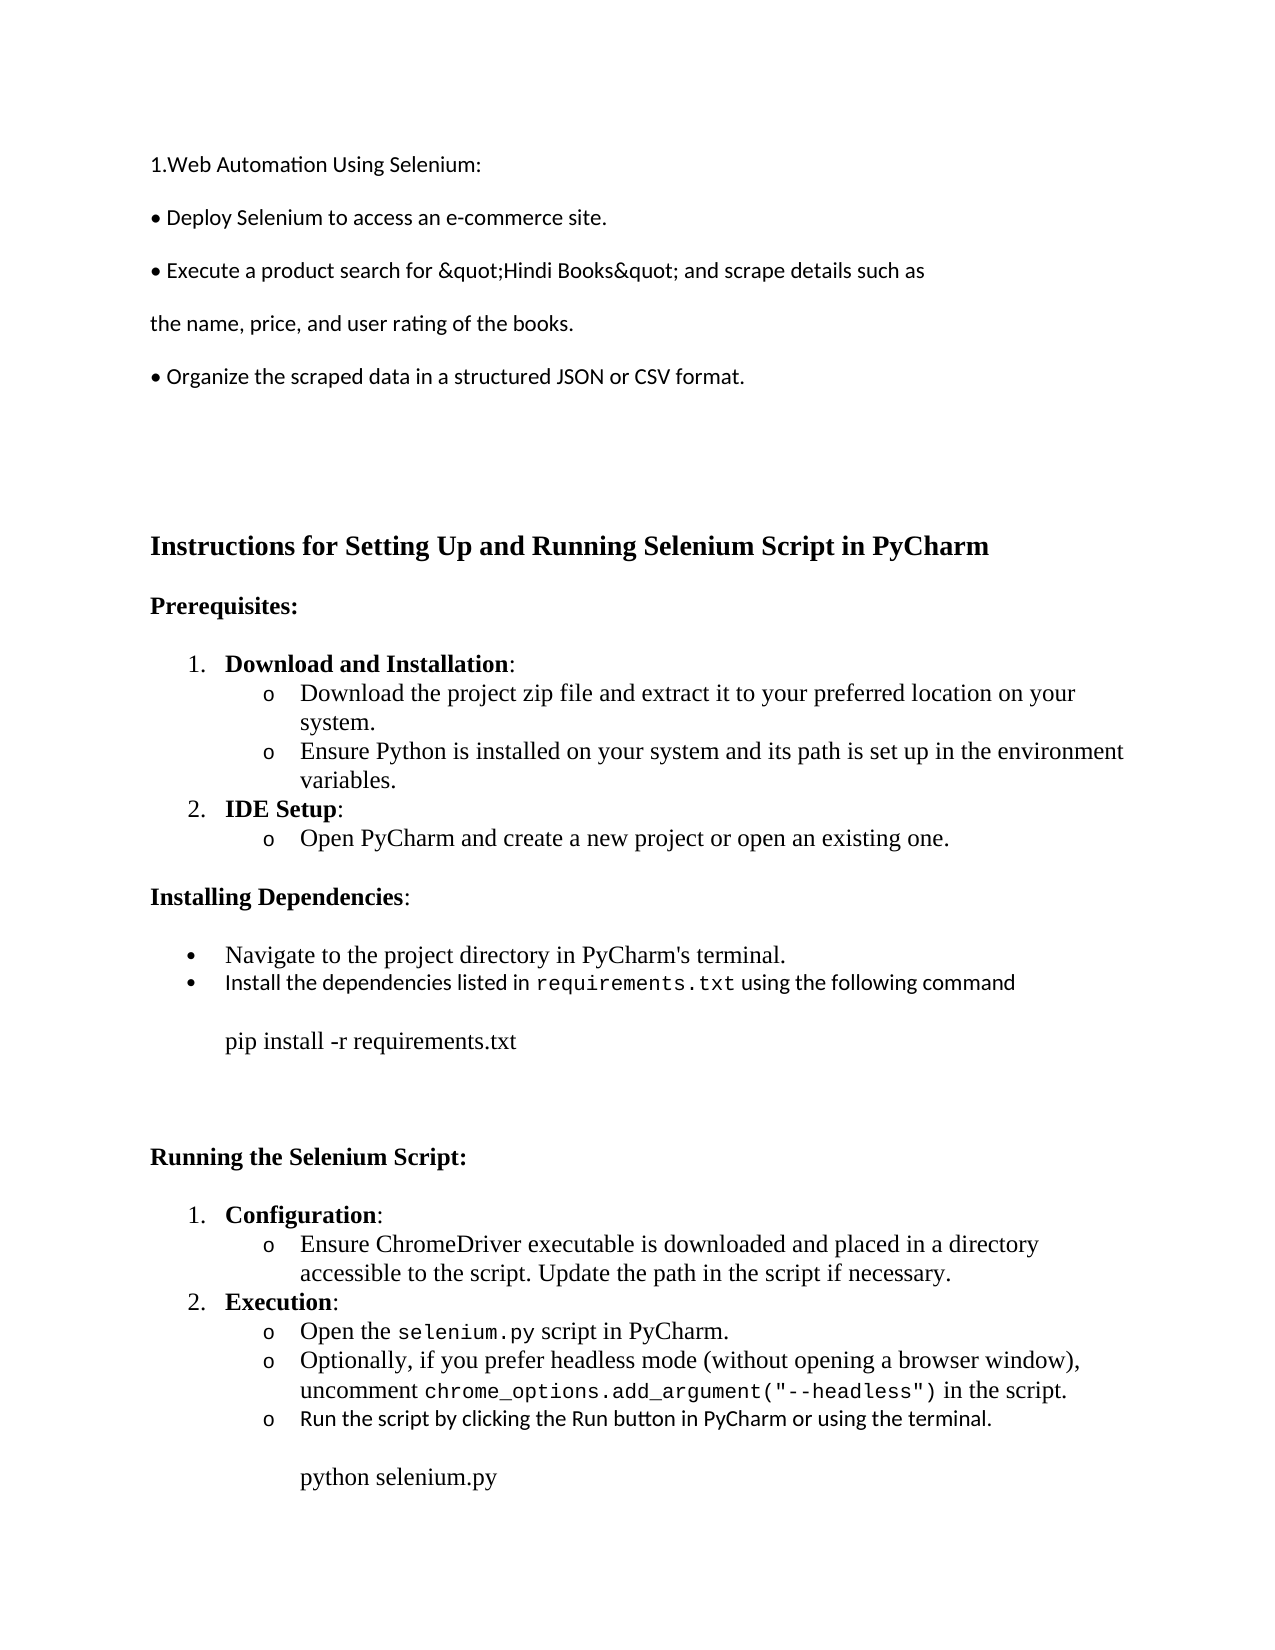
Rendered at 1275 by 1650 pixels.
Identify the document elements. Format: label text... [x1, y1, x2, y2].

list Optionally, if you prefer headless mode (without opening a browser window), uncomment chrome_options.add_argument("--headless") in the script. [262, 1345, 1125, 1404]
text • Deploy Selenium to access an e-commerce site. [150, 203, 1125, 231]
list IDE Setup: [187, 794, 1125, 823]
text pip install -r requirements.txt [225, 1026, 1125, 1055]
text python selenium.py [300, 1462, 1125, 1491]
text • Execute a product search for &quot;Hindi Books&quot; and scrape details such as [150, 256, 1125, 284]
list Download and Installation: [187, 649, 1125, 678]
list Configuration: [187, 1200, 1125, 1229]
list Run the script by clicking the Run button in PyCharm or using the terminal. [262, 1404, 1125, 1433]
list Install the dependencies listed in requirements.txt using the following command [187, 968, 1125, 997]
list Execution: [187, 1287, 1125, 1316]
text Instructions for Setting Up and Running Selenium Script in PyCharm [150, 529, 1125, 562]
list Download the project zip file and extract it to your preferred location on your system. [262, 678, 1125, 736]
text Running the Selenium Script: [150, 1142, 1125, 1171]
text 1.Web Automation Using Selenium: [150, 150, 1125, 178]
text Prerequisites: [150, 591, 1125, 620]
list Ensure Python is installed on your system and its path is set up in the environment variables. [262, 736, 1125, 794]
list Open PyCharm and create a new project or open an existing one. [262, 823, 1125, 853]
list Open the selenium.py script in PyCharm. [262, 1316, 1125, 1345]
text • Organize the scraped data in a structured JSON or CSV format. [150, 362, 1125, 390]
text Installing Dependencies: [150, 882, 1125, 911]
text the name, price, and user rating of the books. [150, 309, 1125, 337]
list Navigate to the project directory in PyCharm's terminal. [187, 940, 1125, 968]
list Ensure ChromeDriver executable is downloaded and placed in a directory accessible to the script. Update the path in the script if necessary. [262, 1229, 1125, 1287]
